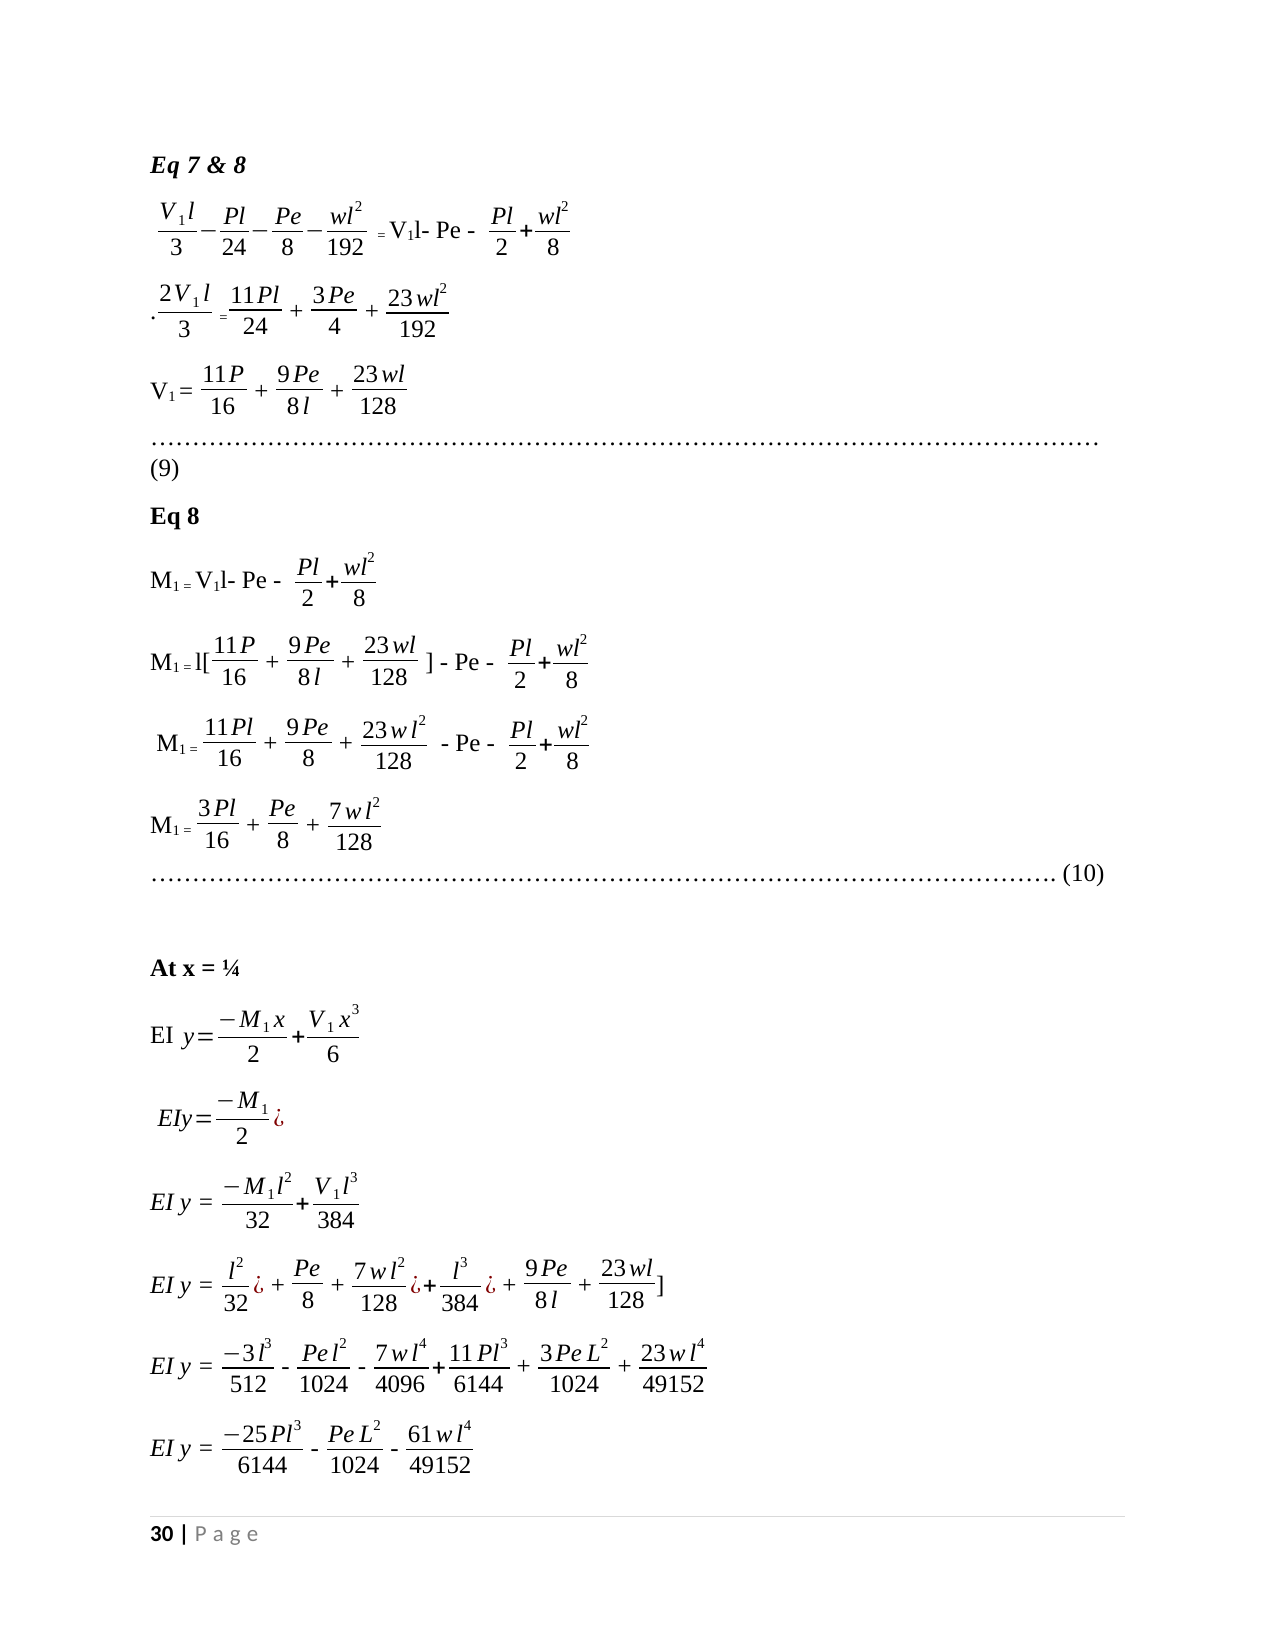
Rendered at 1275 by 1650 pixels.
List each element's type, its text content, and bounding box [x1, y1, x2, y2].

text M1 = l[ + + ] - Pe - [150, 630, 1125, 693]
text EI y = - - + + [150, 1334, 1125, 1397]
text EI [150, 1001, 1125, 1067]
text EI y = + + + + ] [150, 1253, 1125, 1316]
text EI y = - - [150, 1416, 1125, 1478]
text Eq 7 & 8 [150, 150, 1125, 179]
text = V1l- Pe - [150, 198, 1125, 260]
text M1 = + + - Pe - [150, 712, 1125, 774]
text At x = ¼ [150, 953, 1125, 982]
text M1 = + + ………………………………………………………………………………………………. (10) [150, 793, 1125, 887]
text EI y = [150, 1168, 1125, 1234]
text . = + + [150, 279, 1125, 342]
text V1 = + + …………………………………………………………………………………………………… (9) [150, 361, 1125, 482]
text M1 = V1l- Pe - [150, 549, 1125, 611]
text Eq 8 [150, 501, 1125, 530]
